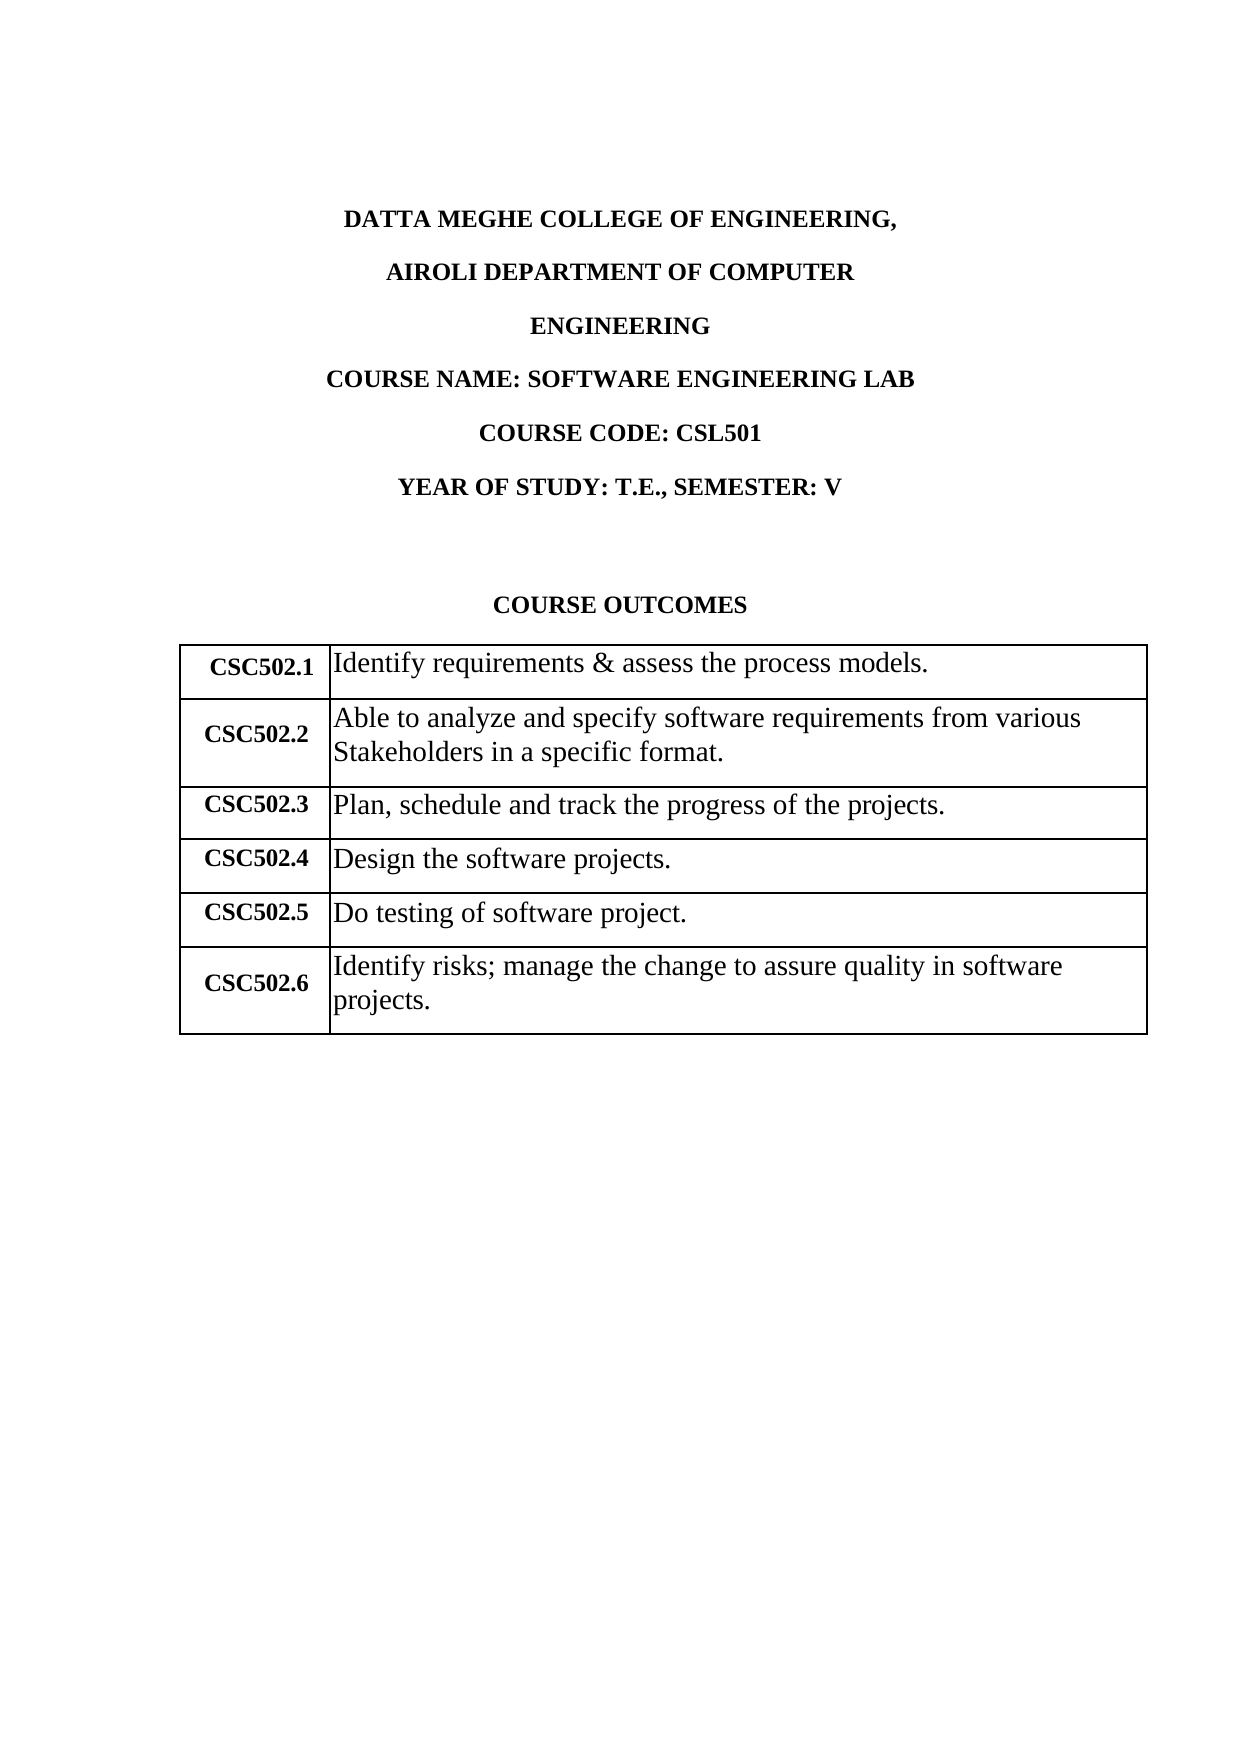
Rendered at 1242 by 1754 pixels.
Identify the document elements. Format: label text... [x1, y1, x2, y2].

table_cell CSC502.6 [181, 948, 329, 1033]
table_cell Do testing of software project. [331, 894, 1146, 946]
text YEAR OF STUDY: T.E., SEMESTER: V [296, 472, 944, 500]
table_header CSC502.1 [181, 646, 329, 698]
table_cell CSC502.2 [181, 700, 329, 786]
table_cell CSC502.3 [181, 788, 329, 838]
table_header Identify requirements & assess the process models. [331, 646, 1146, 698]
table_cell CSC502.5 [181, 894, 329, 946]
table_cell Design the software projects. [331, 840, 1146, 892]
text COURSE OUTCOMES [296, 590, 944, 619]
text DATTA MEGHE COLLEGE OF ENGINEERING, AIROLI DEPARTMENT OF COMPUTER ENGINEERING [296, 204, 944, 339]
table_cell Identify risks; manage the change to assure quality in software projects. [331, 948, 1146, 1033]
text COURSE NAME: SOFTWARE ENGINEERING LAB COURSE CODE: CSL501 [296, 364, 944, 447]
table_cell Plan, schedule and track the progress of the projects. [331, 788, 1146, 838]
table_cell Able to analyze and specify software requirements from various Stakeholders in a specific format. [331, 700, 1146, 786]
table_cell CSC502.4 [181, 840, 329, 892]
